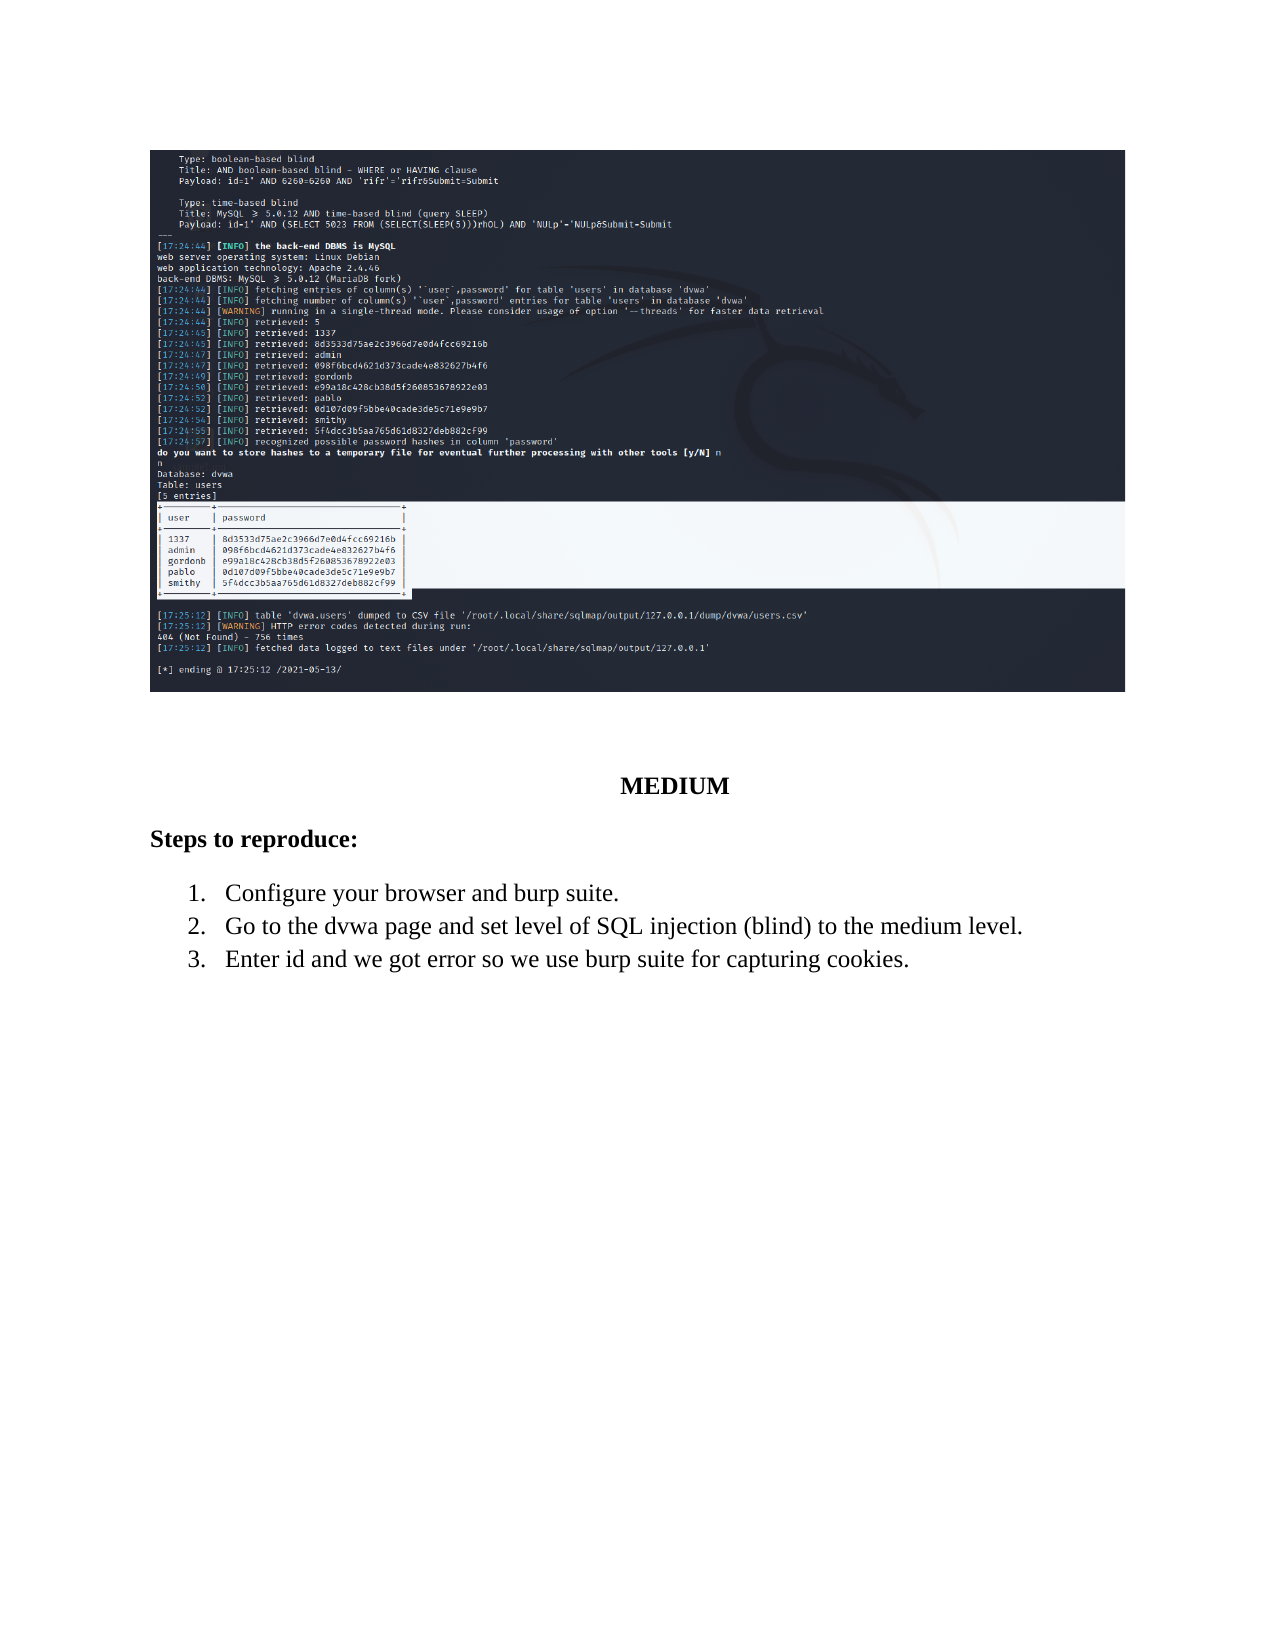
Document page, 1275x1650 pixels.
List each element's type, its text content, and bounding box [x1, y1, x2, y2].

list Go to the dvwa page and set level of SQL injection (blind) to the medium level. [187, 911, 1125, 940]
list Enter id and we got error so we use burp suite for capturing cookies. [187, 944, 1125, 973]
picture [150, 150, 1125, 692]
text MEDIUM [150, 771, 1125, 799]
text Steps to reproduce: [150, 824, 1125, 853]
list Configure your browser and burp suite. [187, 878, 1125, 907]
